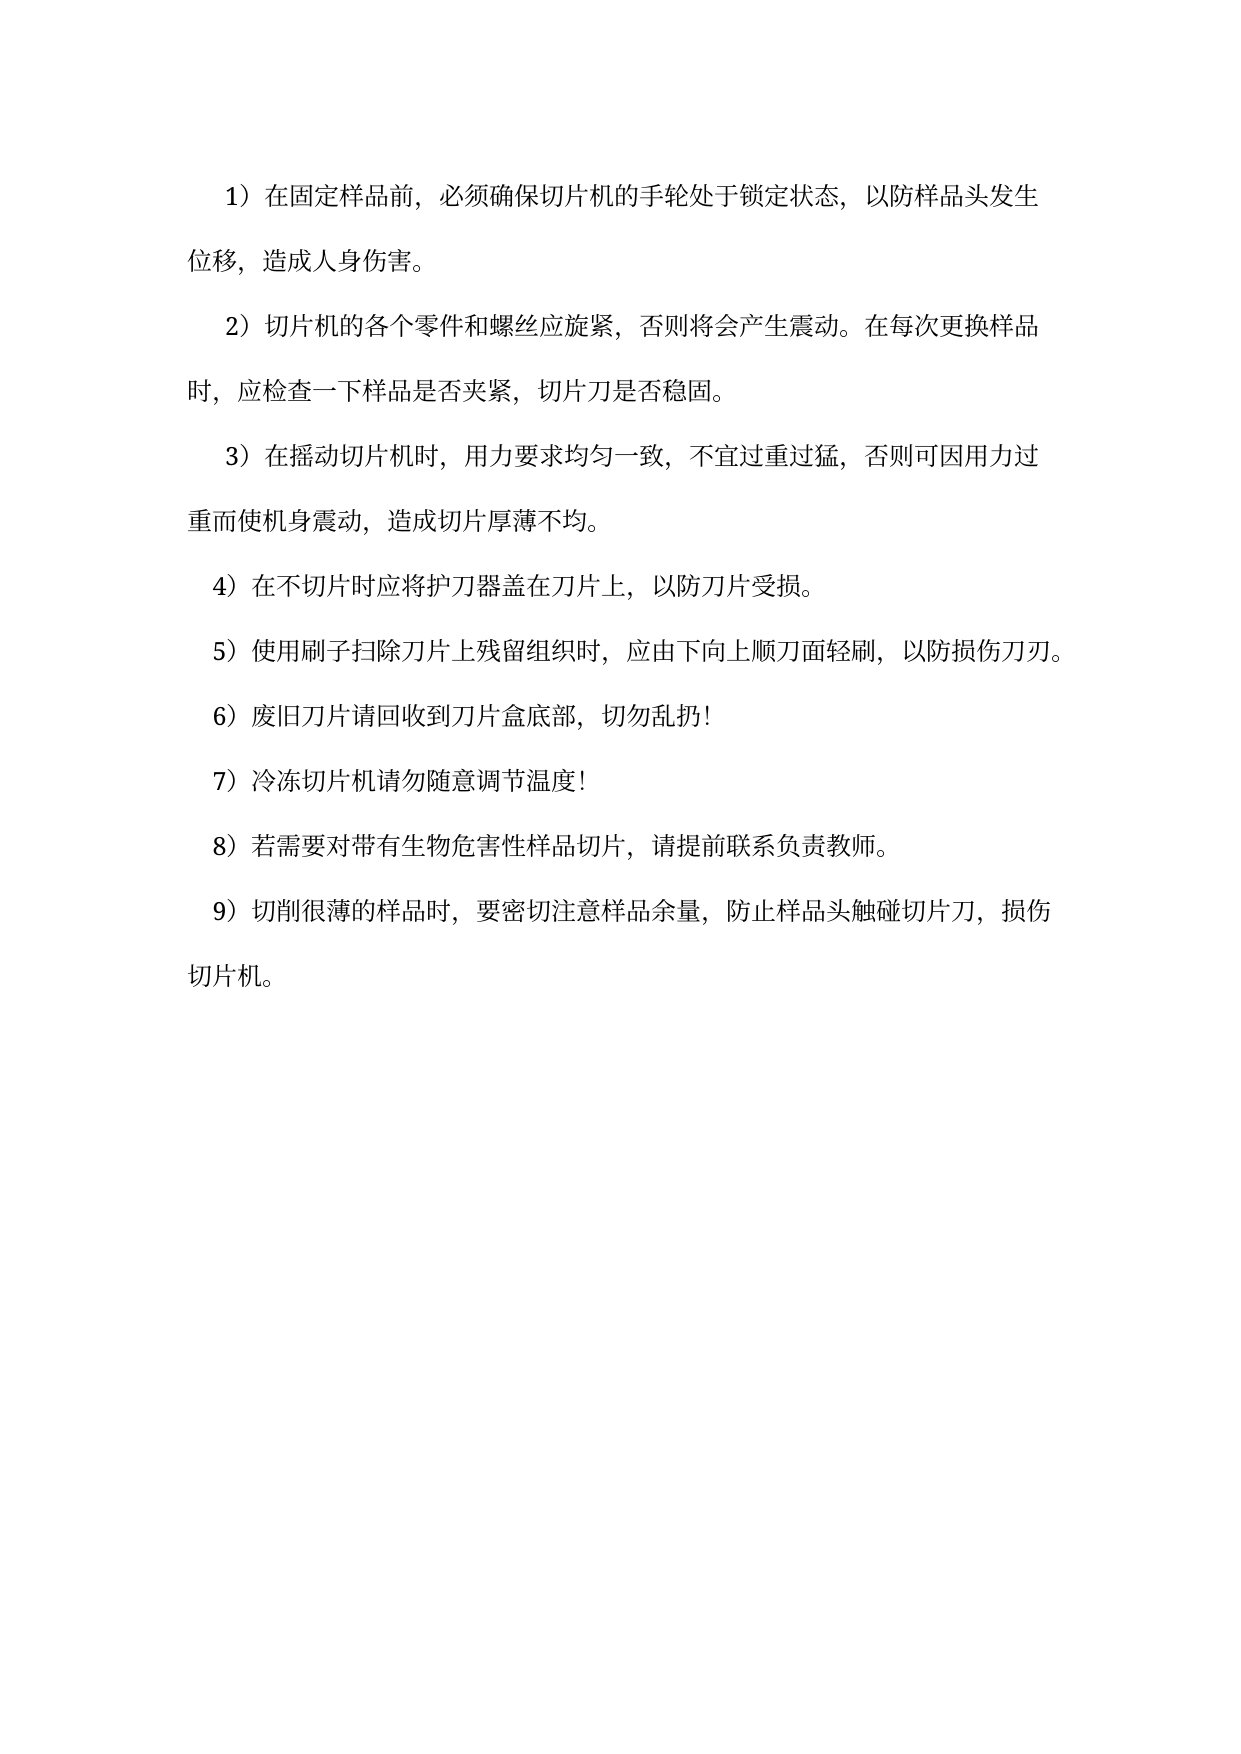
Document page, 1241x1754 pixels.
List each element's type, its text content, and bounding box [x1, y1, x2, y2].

text 8）若需要对带有生物危害性样品切片，请提前联系负责教师。 [187, 812, 1053, 877]
text 6）废旧刀片请回收到刀片盒底部，切勿乱扔！ [187, 682, 1053, 747]
text 7）冷冻切片机请勿随意调节温度！ [187, 747, 1053, 812]
text 2）切片机的各个零件和螺丝应旋紧，否则将会产生震动。在每次更换样品时，应检查一下样品是否夹紧，切片刀是否稳固。 [187, 292, 1053, 422]
text 4）在不切片时应将护刀器盖在刀片上，以防刀片受损。 [187, 552, 1053, 617]
text 9）切削很薄的样品时，要密切注意样品余量，防止样品头触碰切片刀，损伤切片机。 [187, 877, 1053, 1007]
text 5）使用刷子扫除刀片上残留组织时，应由下向上顺刀面轻刷，以防损伤刀刃。 [187, 617, 1053, 682]
text 1）在固定样品前，必须确保切片机的手轮处于锁定状态，以防样品头发生位移，造成人身伤害。 [187, 162, 1053, 292]
text 3）在摇动切片机时，用力要求均匀一致，不宜过重过猛，否则可因用力过重而使机身震动，造成切片厚薄不均。 [187, 422, 1053, 552]
